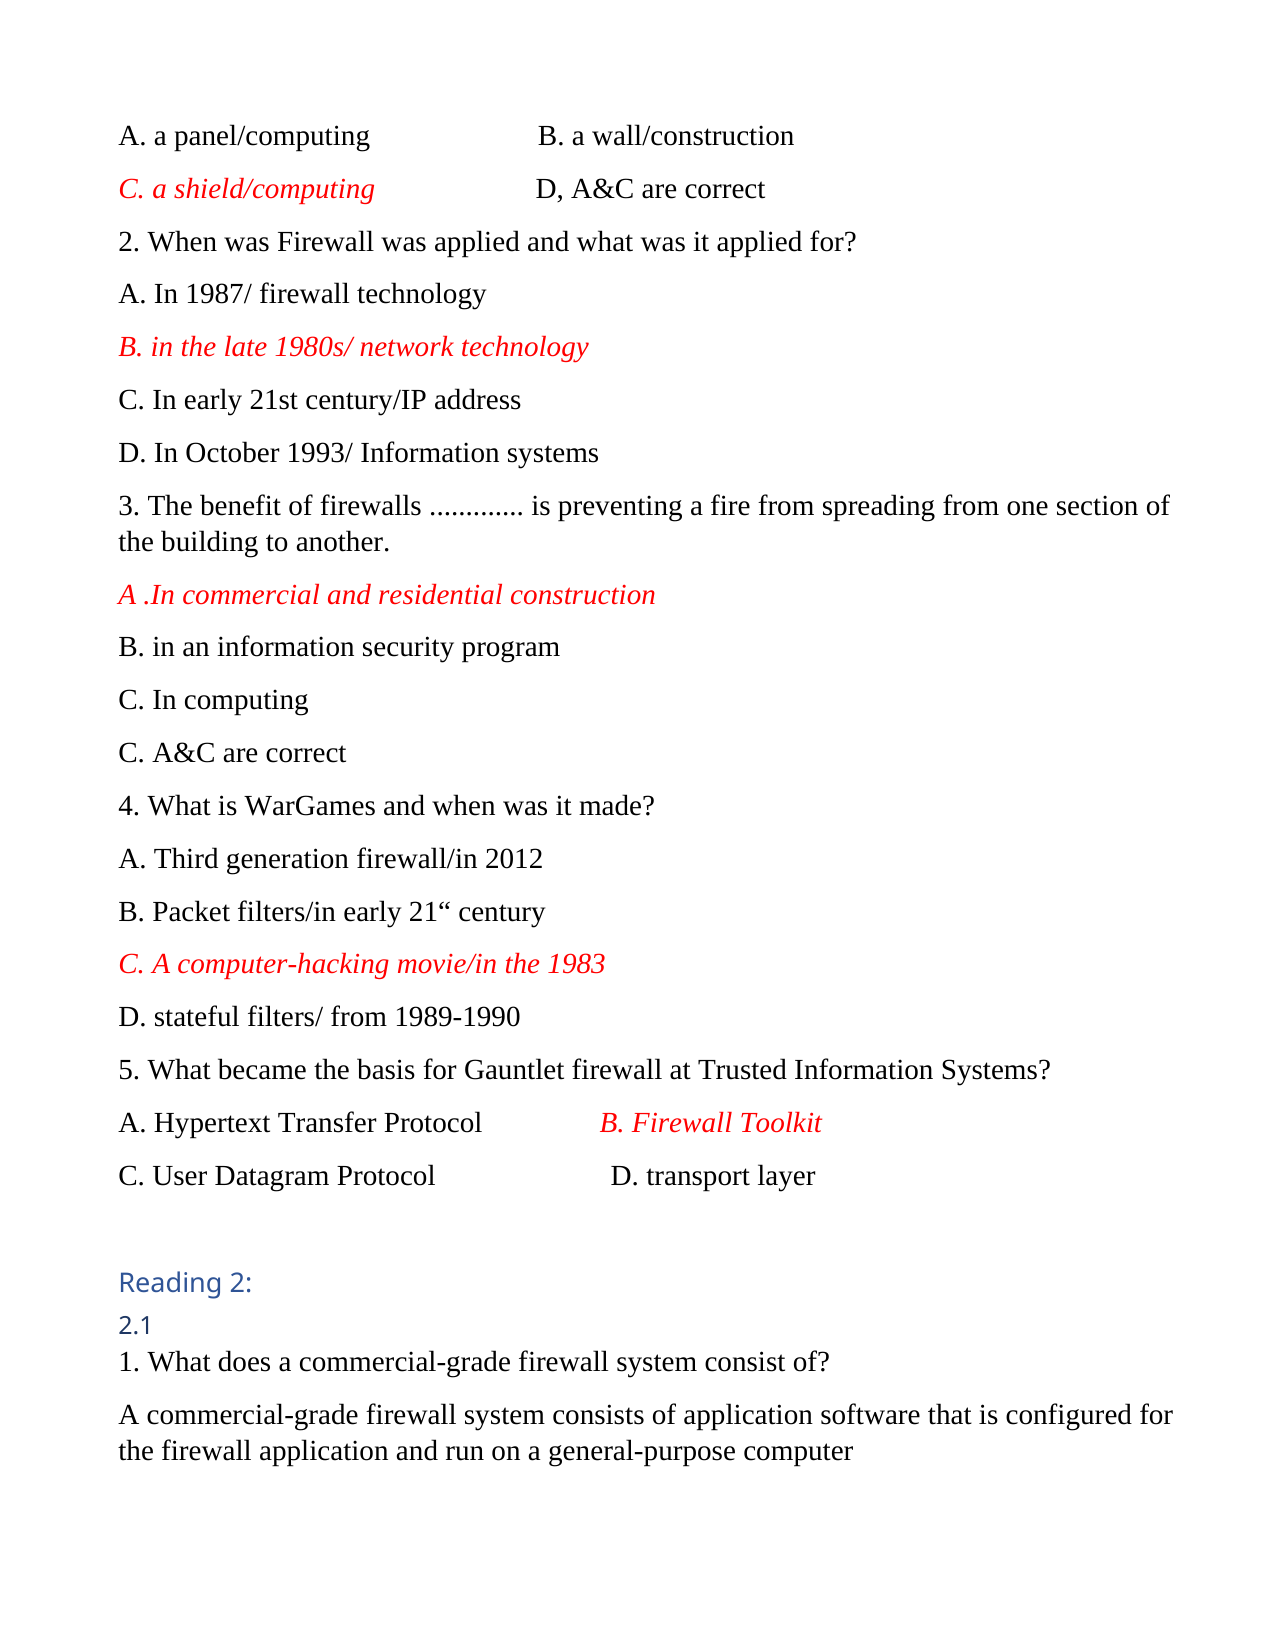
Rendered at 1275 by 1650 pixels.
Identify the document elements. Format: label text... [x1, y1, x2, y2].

text 2. When was Firewall was applied and what was it applied for? [118, 224, 1186, 257]
text 4. What is WarGames and when was it made? [118, 788, 1186, 822]
text 1. What does a commercial-grade firewall system consist of? [118, 1344, 1186, 1378]
text C. In early 21st century/IP address [118, 382, 1186, 416]
subtitle 2.1 [118, 1307, 1186, 1341]
text 3. The benefit of firewalls ............. is preventing a fire from spreading from one section of the building to another. [118, 488, 1186, 557]
text B. in the late 1980s/ network technology [118, 329, 1186, 363]
text A. a panel/computing B. a wall/construction [118, 118, 1186, 152]
text C. A computer-hacking movie/in the 1983 [118, 946, 1186, 980]
text A. In 1987/ firewall technology [118, 277, 1186, 310]
subtitle Reading 2: [118, 1263, 1186, 1300]
text C. A&C are correct [118, 735, 1186, 769]
text A. Hypertext Transfer Protocol B. Firewall Toolkit [118, 1105, 1186, 1138]
text A. Third generation firewall/in 2012 [118, 841, 1186, 874]
text C. User Datagram Protocol D. transport layer [118, 1158, 1186, 1191]
text D. stateful filters/ from 1989-1990 [118, 999, 1186, 1033]
text A .In commercial and residential construction [118, 577, 1186, 610]
text C. In computing [118, 682, 1186, 716]
text C. a shield/computing D, A&C are correct [118, 171, 1186, 204]
text 5. What became the basis for Gauntlet firewall at Trusted Information Systems? [118, 1052, 1186, 1086]
text A commercial-grade firewall system consists of application software that is configured for the firewall application and run on a general-purpose computer [118, 1397, 1186, 1467]
text D. In October 1993/ Information systems [118, 435, 1186, 468]
text B. Packet filters/in early 21“ century [118, 894, 1186, 927]
text B. in an information security program [118, 629, 1186, 663]
